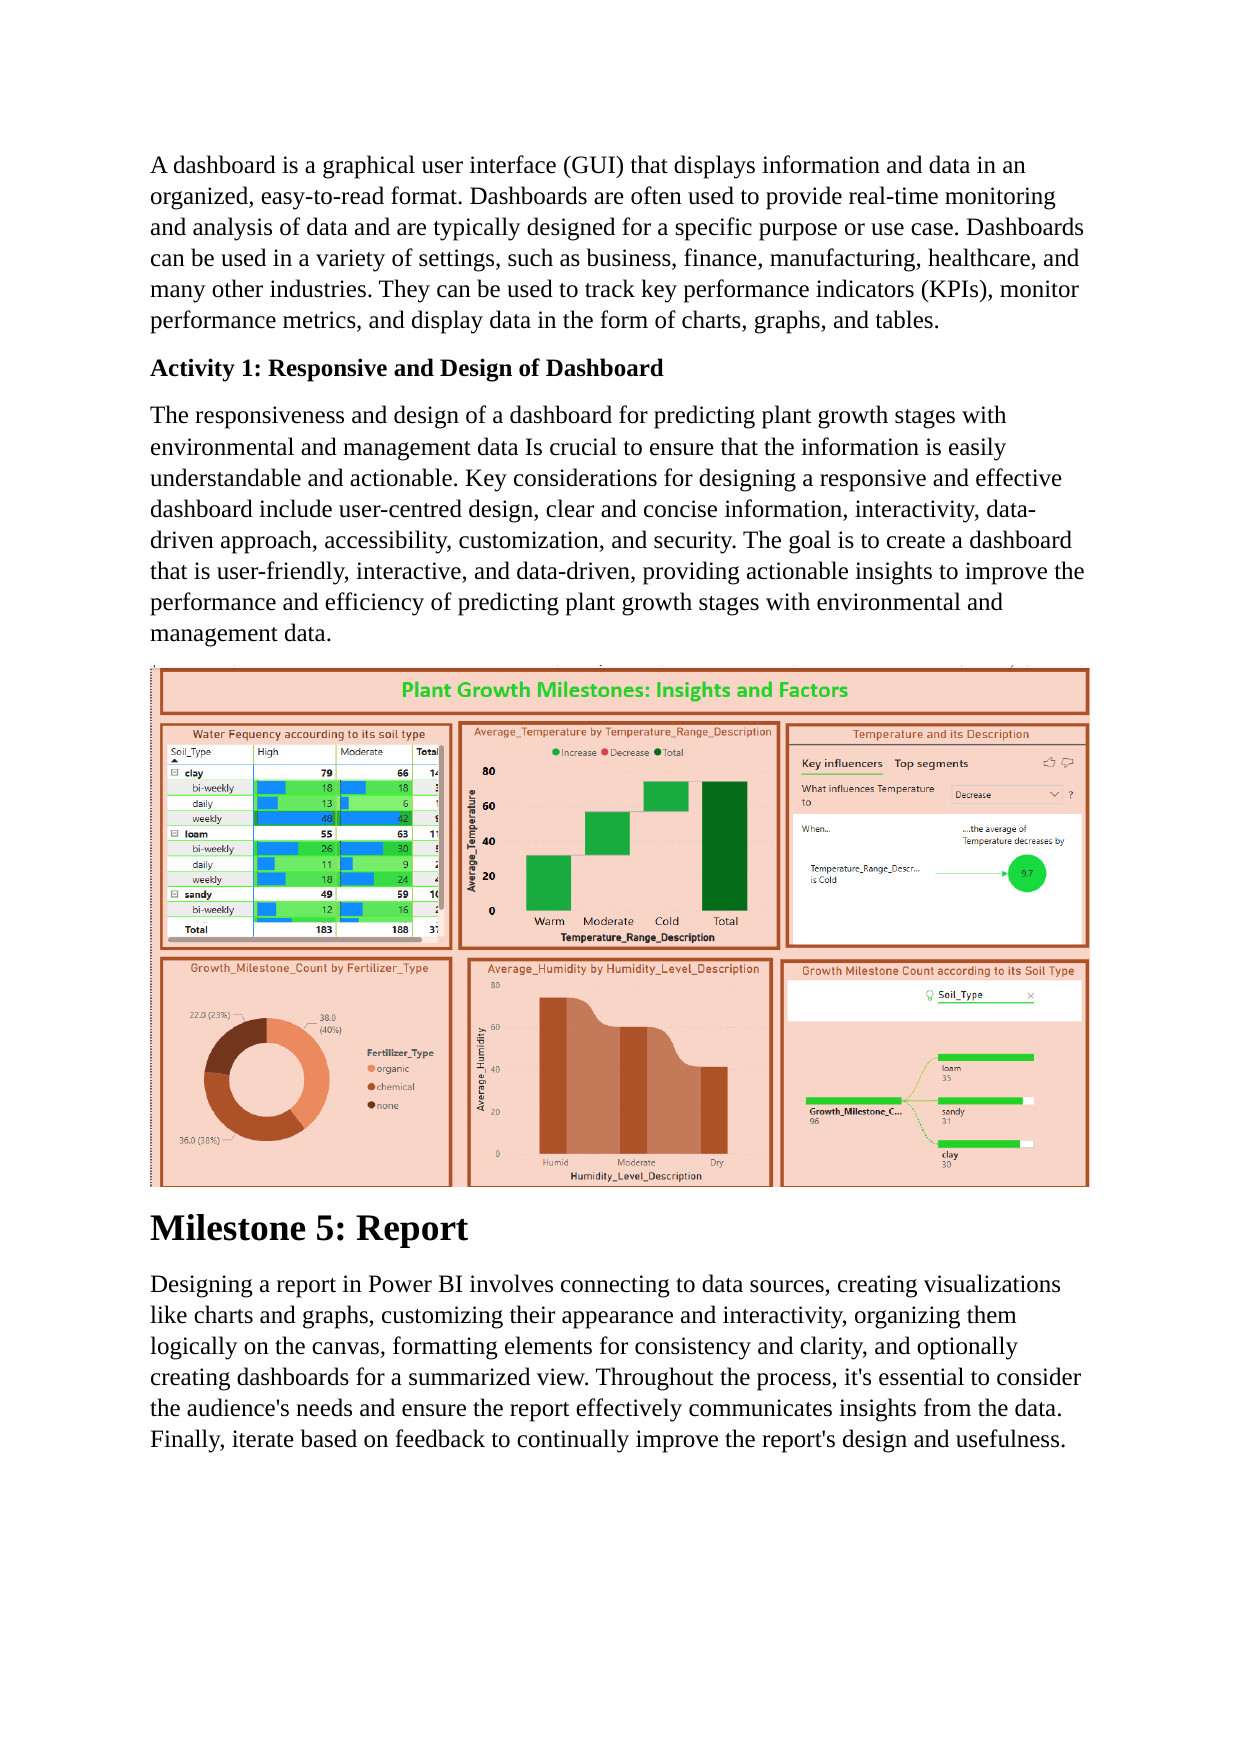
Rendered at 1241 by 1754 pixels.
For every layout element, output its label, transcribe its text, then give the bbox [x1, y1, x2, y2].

text Activity 1: Responsive and Design of Dashboard [150, 353, 1090, 382]
text Milestone 5: Report [150, 1206, 1090, 1249]
text The responsiveness and design of a dashboard for predicting plant growth stages with environmental and management data Is crucial to ensure that the information is easily understandable and actionable. Key considerations for designing a responsive and effective dashboard include user-centred design, clear and concise information, interactivity, data-driven approach, accessibility, customization, and security. The goal is to create a dashboard that is user-friendly, interactive, and data-driven, providing actionable insights to improve the performance and efficiency of predicting plant growth stages with environmental and management data. [150, 401, 1090, 647]
picture [150, 665, 1091, 1187]
text Designing a report in Power BI involves connecting to data sources, creating visualizations like charts and graphs, customizing their appearance and interactivity, organizing them logically on the canvas, formatting elements for consistency and clarity, and optionally creating dashboards for a summarized view. Throughout the process, it's essential to consider the audience's needs and ensure the report effectively communicates insights from the data. Finally, iterate based on feedback to continually improve the report's design and usefulness. [150, 1269, 1090, 1453]
text A dashboard is a graphical user interface (GUI) that displays information and data in an organized, easy-to-read format. Dashboards are often used to provide real-time monitoring and analysis of data and are typically designed for a specific purpose or use case. Dashboards can be used in a variety of settings, such as business, finance, manufacturing, healthcare, and many other industries. They can be used to track key performance indicators (KPIs), monitor performance metrics, and display data in the form of charts, graphs, and tables. [150, 150, 1090, 334]
